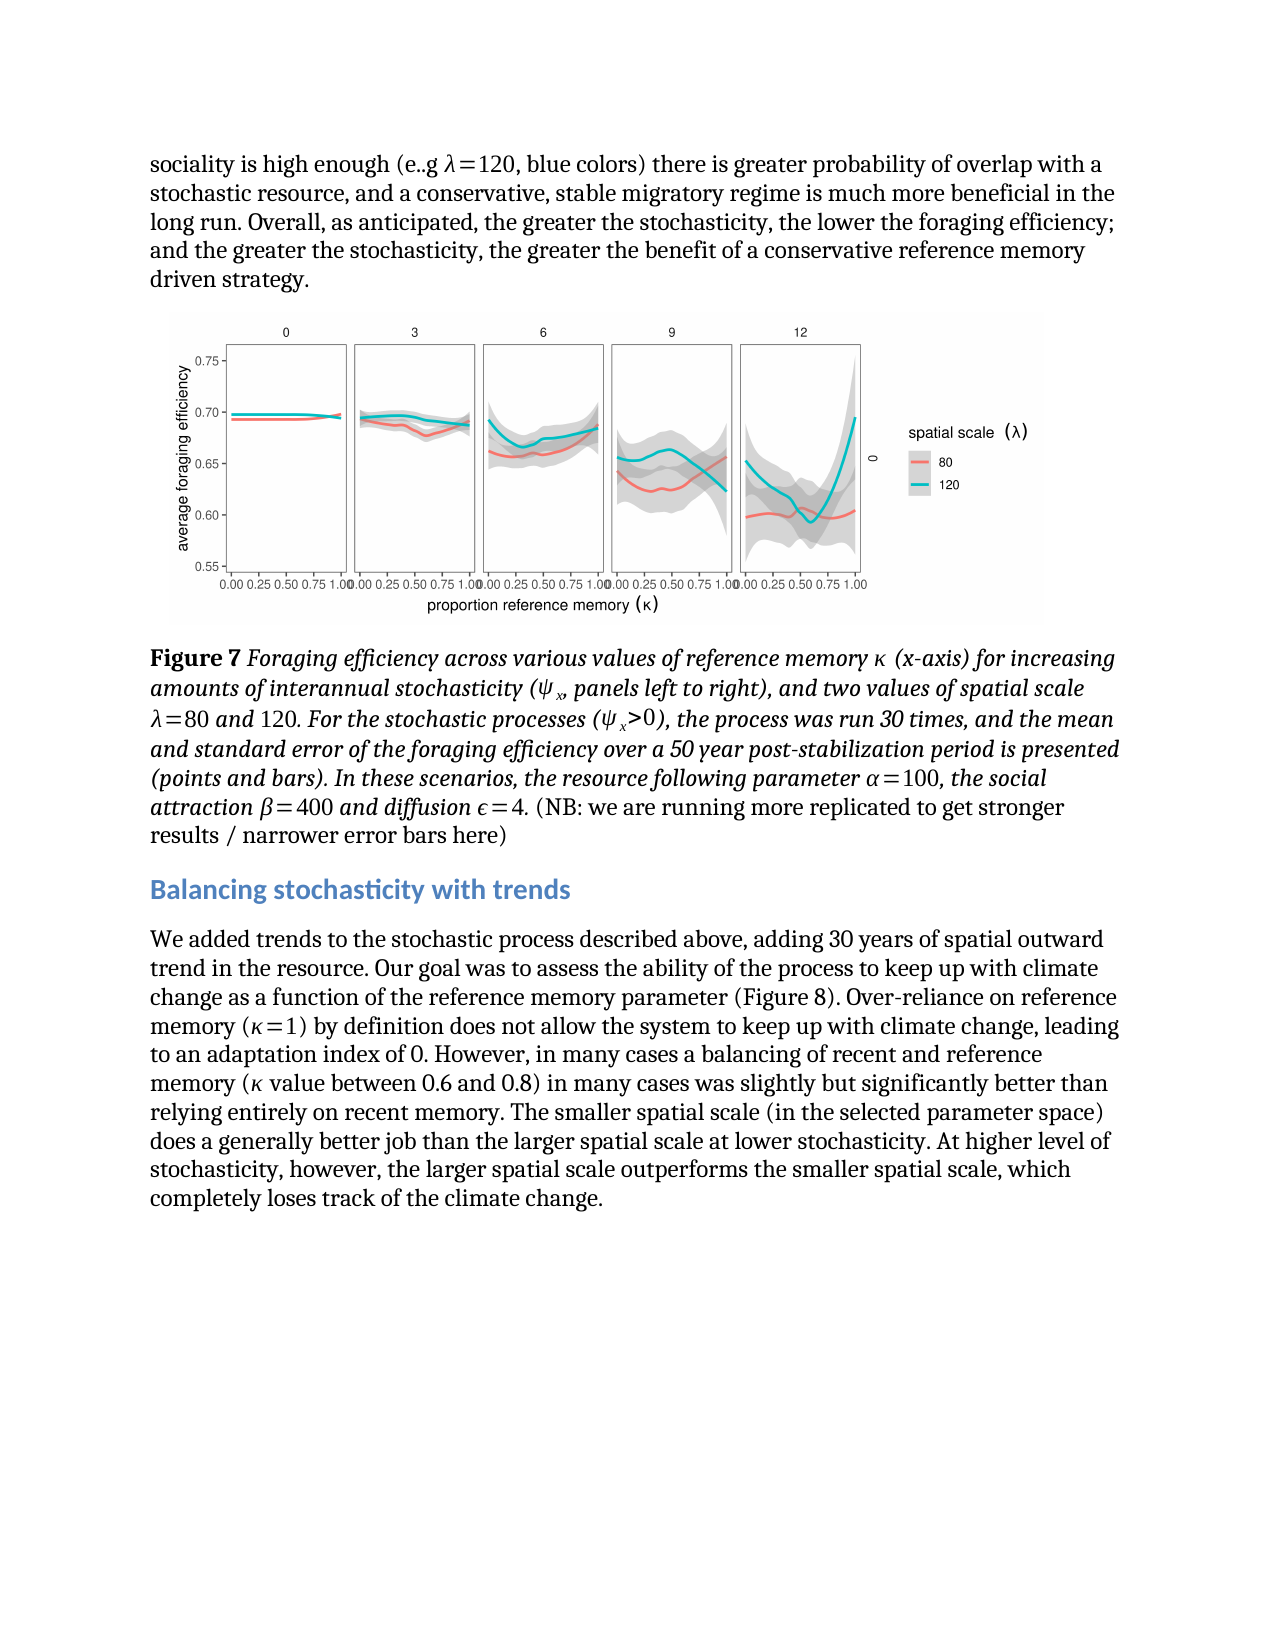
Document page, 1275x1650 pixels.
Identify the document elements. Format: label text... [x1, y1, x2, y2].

subtitle Balancing stochasticity with trends [150, 871, 1125, 907]
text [150, 150, 1125, 294]
picture [168, 312, 1044, 625]
text Figure 7 Foraging efficiency across various values of reference memory (x-axis) for increasing amounts of interannual stochasticity (, panels left to right), and two values of spatial scale and . For the stochastic processes (), the process was run 30 times, and the mean and standard error of the foraging efficiency over a 50 year post-stabilization period is presented (points and bars). In these scenarios, the resource following parameter , the social attraction and diffusion . (NB: we are running more replicated to get stronger results / narrower error bars here) [150, 644, 1125, 850]
text We added trends to the stochastic process described above, adding 30 years of spatial outward trend in the resource. Our goal was to assess the ability of the process to keep up with climate change as a function of the reference memory parameter (Figure 8). Over-reliance on reference memory () by definition does not allow the system to keep up with climate change, leading to an adaptation index of 0. However, in many cases a balancing of recent and reference memory ( value between 0.6 and 0.8) in many cases was slightly but significantly better than relying entirely on recent memory. The smaller spatial scale (in the selected parameter space) does a generally better job than the larger spatial scale at lower stochasticity. At higher level of stochasticity, however, the larger spatial scale outperforms the smaller spatial scale, which completely loses track of the climate change. [150, 925, 1125, 1213]
